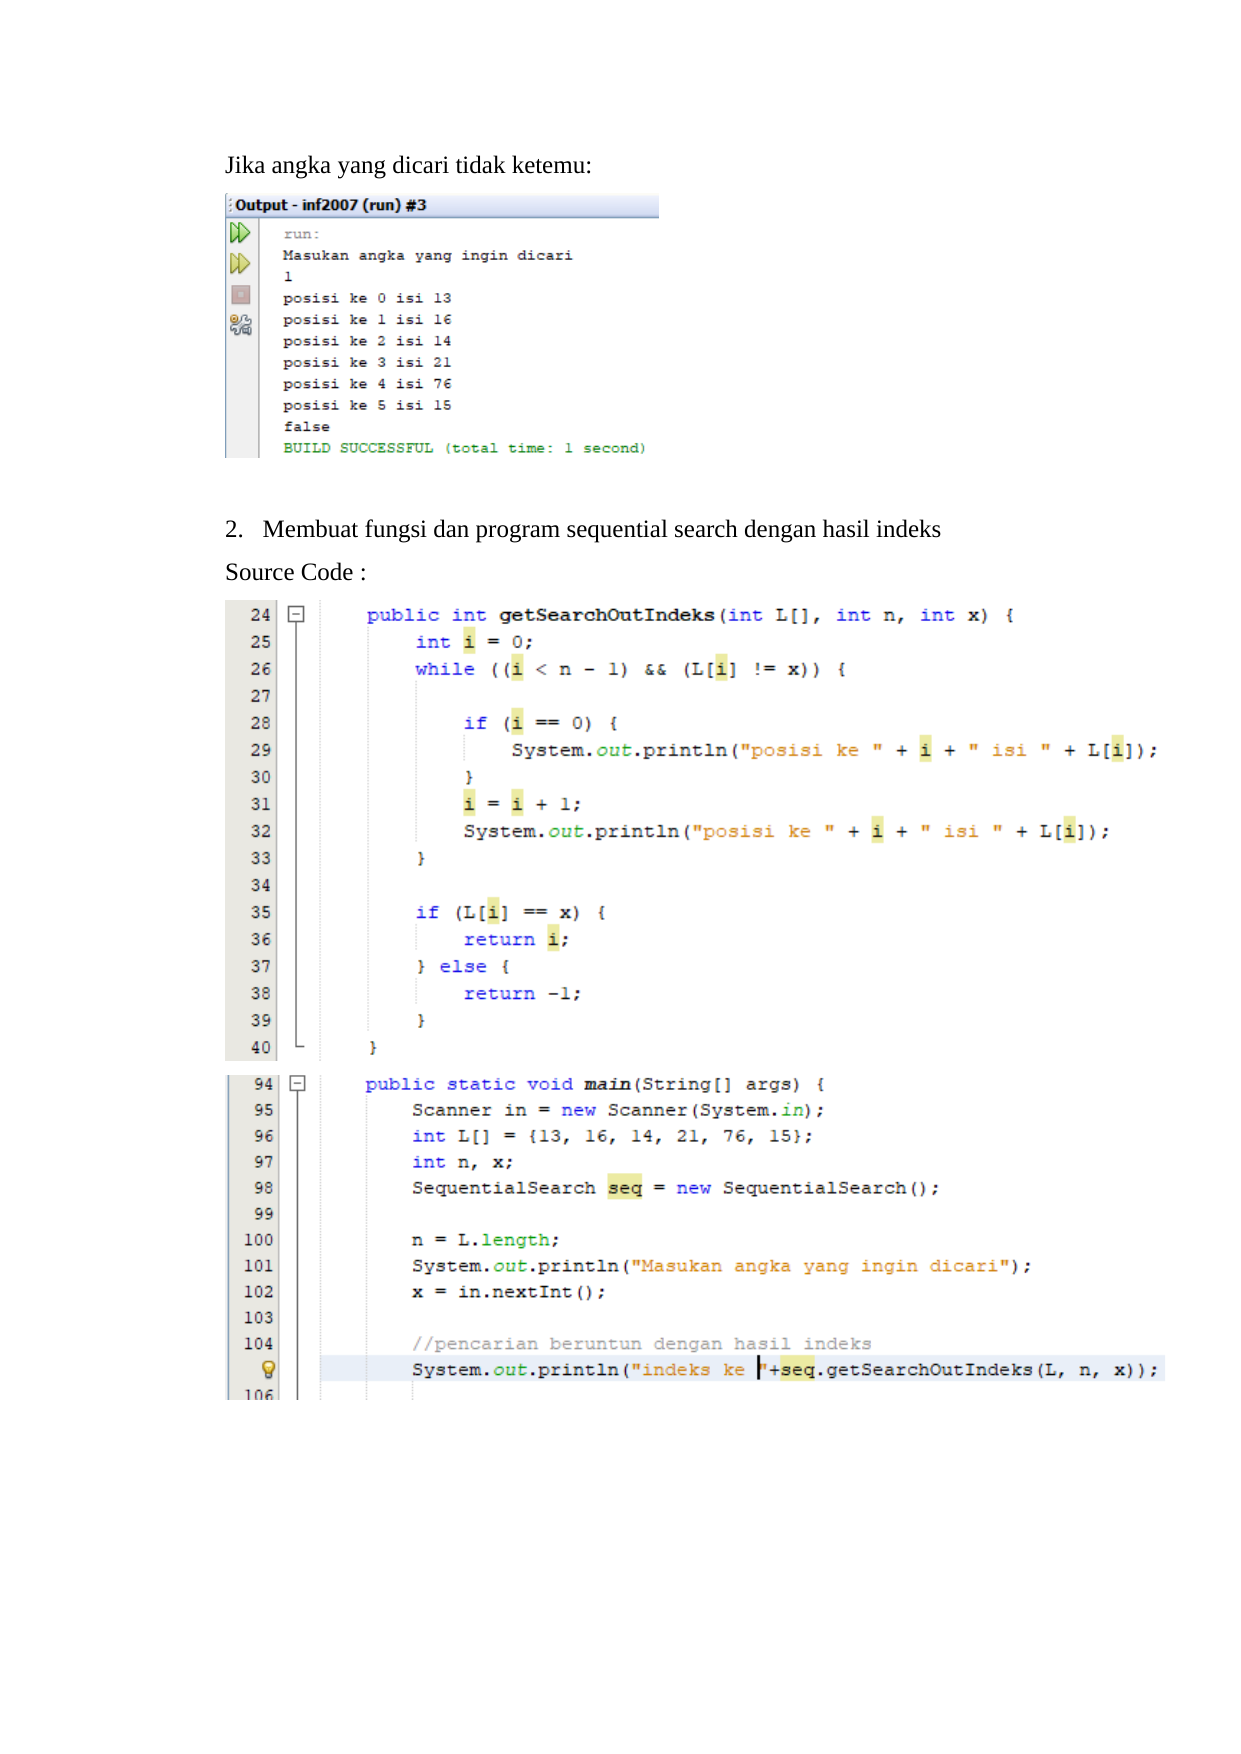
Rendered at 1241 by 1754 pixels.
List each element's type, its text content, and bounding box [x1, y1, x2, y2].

list Jika angka yang dicari tidak ketemu: [225, 150, 1090, 179]
picture [225, 1075, 1166, 1400]
picture [225, 600, 1166, 1061]
list Membuat fungsi dan program sequential search dengan hasil indeks [225, 514, 1090, 543]
list Source Code : [225, 557, 1090, 586]
picture [225, 193, 659, 458]
